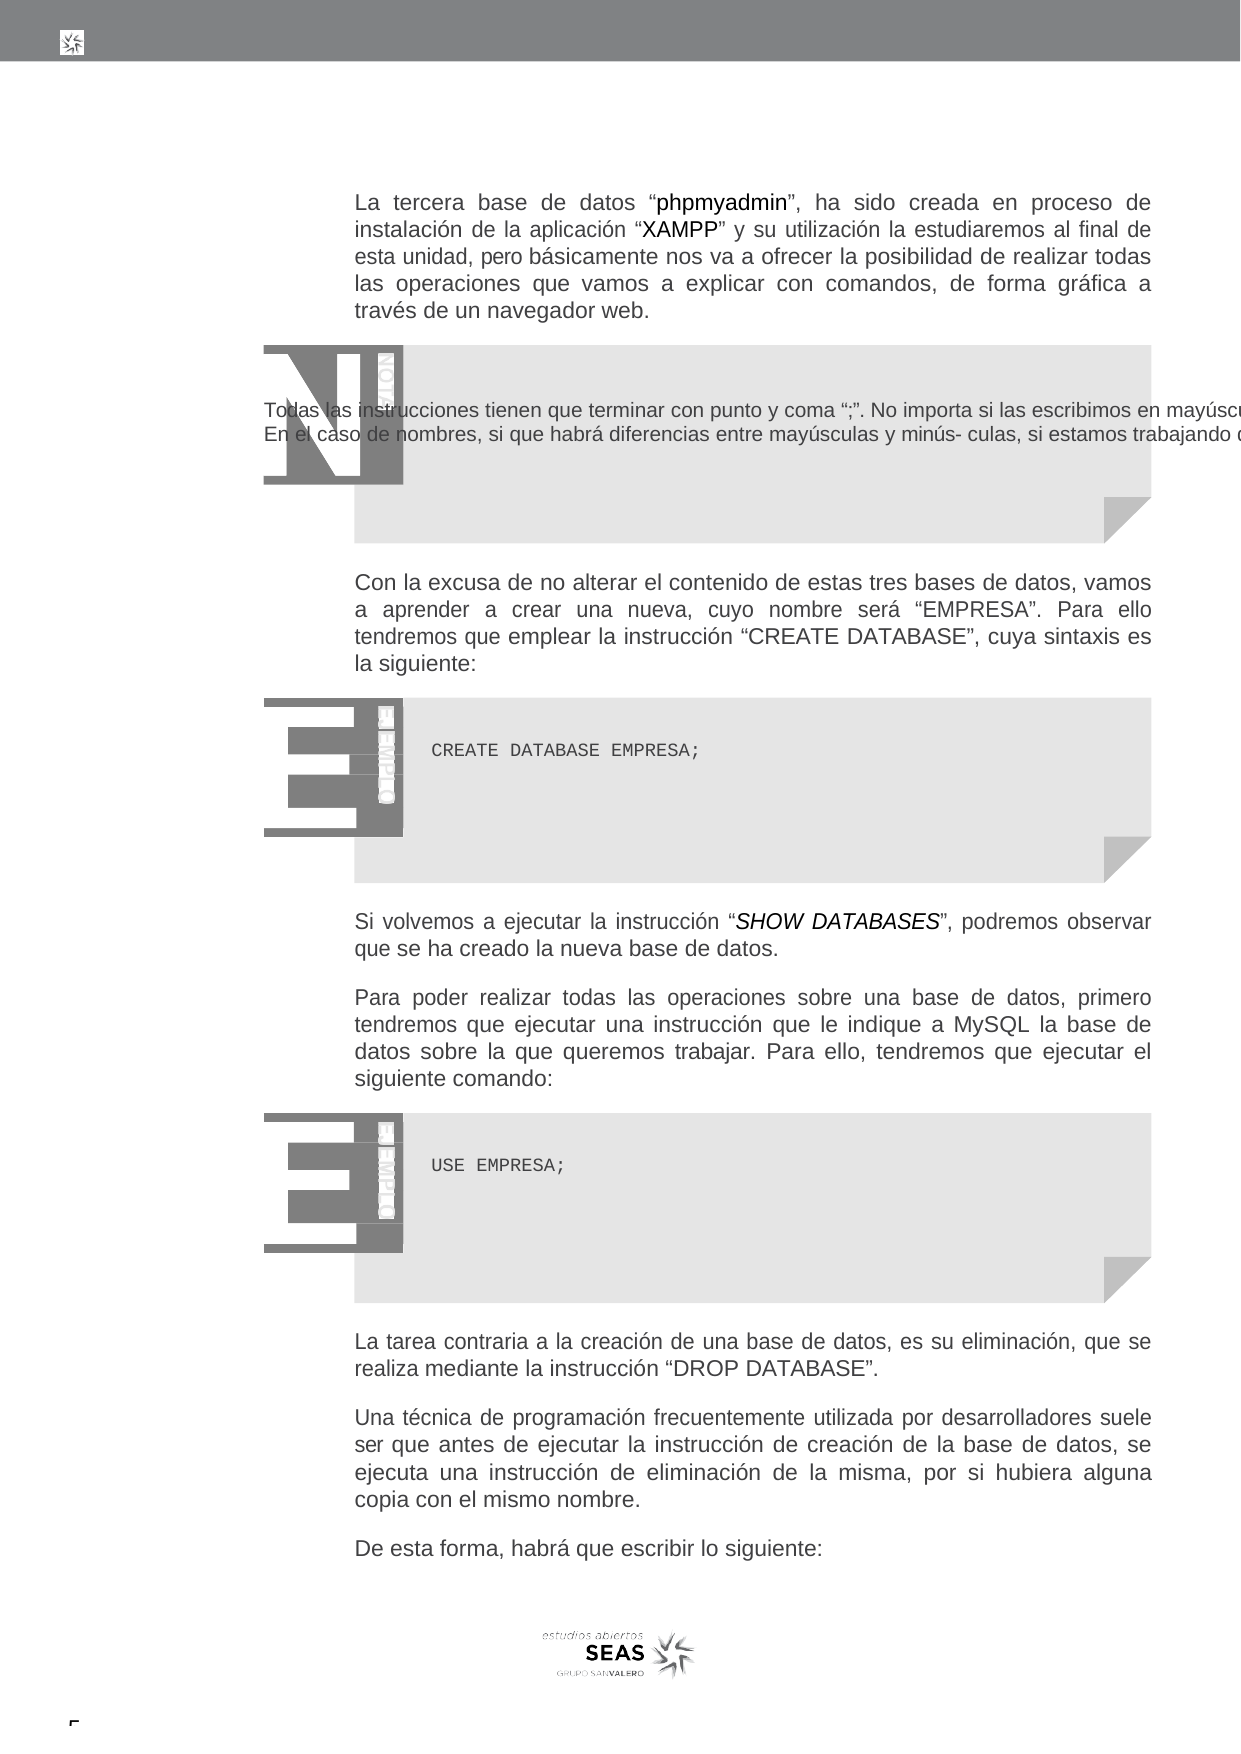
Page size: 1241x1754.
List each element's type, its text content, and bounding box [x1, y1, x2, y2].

text La tarea contraria a la creación de una base de datos, es su eliminación, que se realiza mediante la instrucción “DROP DATABASE”. [354, 1328, 1152, 1382]
text Si volvemos a ejecutar la instrucción “SHOW DATABASES”, podremos observar que se ha creado la nueva base de datos. [354, 908, 1152, 961]
text Para poder realizar todas las operaciones sobre una base de datos, primero tendremos que ejecutar una instrucción que le indique a MySQL la base de datos sobre la que queremos trabajar. Para ello, tendremos que ejecutar el siguiente comando: [354, 984, 1152, 1092]
text Con la excusa de no alterar el contenido de estas tres bases de datos, vamos a aprender a crear una nueva, cuyo nombre será “EMPRESA”. Para ello tendremos que emplear la instrucción “CREATE DATABASE”, cuya sintaxis es la siguiente: [354, 568, 1152, 676]
picture [378, 706, 394, 729]
picture [542, 1628, 698, 1680]
picture [378, 1122, 394, 1145]
picture [378, 731, 395, 804]
picture [378, 1147, 395, 1219]
picture [378, 353, 394, 410]
picture [59, 30, 85, 56]
text La tercera base de datos “phpmyadmin”, ha sido creada en proceso de instalación de la aplicación “XAMPP” y su utilización la estudiaremos al final de esta unidad, pero básicamente nos va a ofrecer la posibilidad de realizar todas las operaciones que vamos a explicar con comandos, de forma gráfica a través de un navegador web. [354, 189, 1152, 323]
text De esta forma, habrá que escribir lo siguiente: [354, 1535, 1240, 1561]
text Una técnica de programación frecuentemente utilizada por desarrolladores suele ser que antes de ejecutar la instrucción de creación de la base de datos, se ejecuta una instrucción de eliminación de la misma, por si hubiera alguna copia con el mismo nombre. [354, 1404, 1152, 1512]
